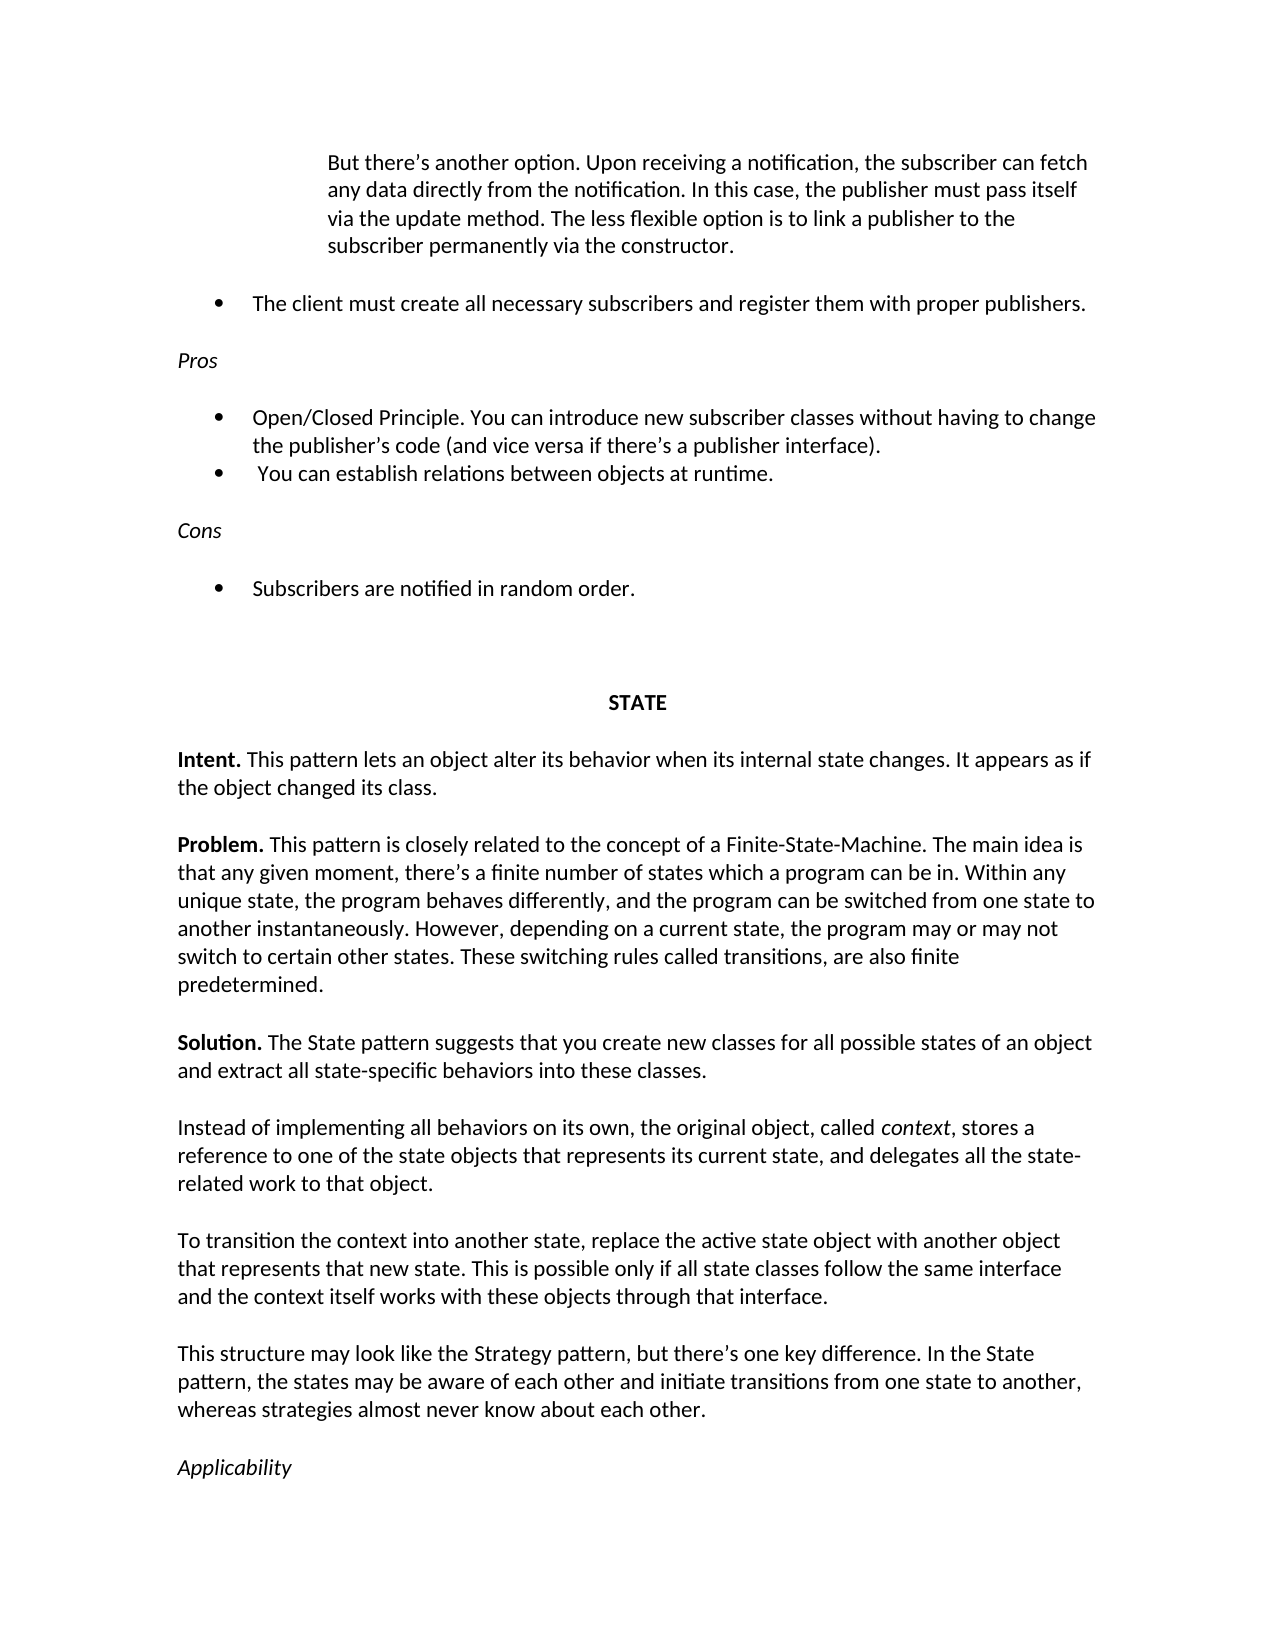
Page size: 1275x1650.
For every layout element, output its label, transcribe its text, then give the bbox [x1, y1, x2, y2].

text This structure may look like the Strategy pattern, but there’s one key difference. In the State pattern, the states may be aware of each other and initiate transitions from one state to another, whereas strategies almost never know about each other. [177, 1339, 1098, 1423]
text Solution. The State pattern suggests that you create new classes for all possible states of an object and extract all state-specific behaviors into these classes. [177, 1028, 1098, 1084]
list Open/Closed Principle. You can introduce new subscriber classes without having to change the publisher’s code (and vice versa if there’s a publisher interface). [215, 403, 1098, 459]
text Applicability [177, 1453, 1098, 1481]
text Problem. This pattern is closely related to the concept of a Finite-State-Machine. The main idea is that any given moment, there’s a finite number of states which a program can be in. Within any unique state, the program behaves differently, and the program can be switched from one state to another instantaneously. However, depending on a current state, the program may or may not switch to certain other states. These switching rules called transitions, are also finite predetermined. [177, 830, 1098, 998]
text To transition the context into another state, replace the active state object with another object that represents that new state. This is possible only if all state classes follow the same interface and the context itself works with these objects through that interface. [177, 1226, 1098, 1310]
text STATE [177, 688, 1098, 716]
text Pros [177, 346, 1098, 374]
list But there’s another option. Upon receiving a notification, the subscriber can fetch any data directly from the notification. In this case, the publisher must pass itself via the update method. The less flexible option is to link a publisher to the subscriber permanently via the constructor. [327, 148, 1098, 260]
text Intent. This pattern lets an object alter its behavior when its internal state changes. It appears as if the object changed its class. [177, 745, 1098, 801]
text Instead of implementing all behaviors on its own, the original object, called context, stores a reference to one of the state objects that represents its current state, and delegates all the state-related work to that object. [177, 1113, 1098, 1197]
text Cons [177, 516, 1098, 544]
list Subscribers are notified in random order. [215, 574, 1098, 602]
list You can establish relations between objects at runtime. [215, 459, 1098, 487]
list The client must create all necessary subscribers and register them with proper publishers. [215, 289, 1098, 317]
